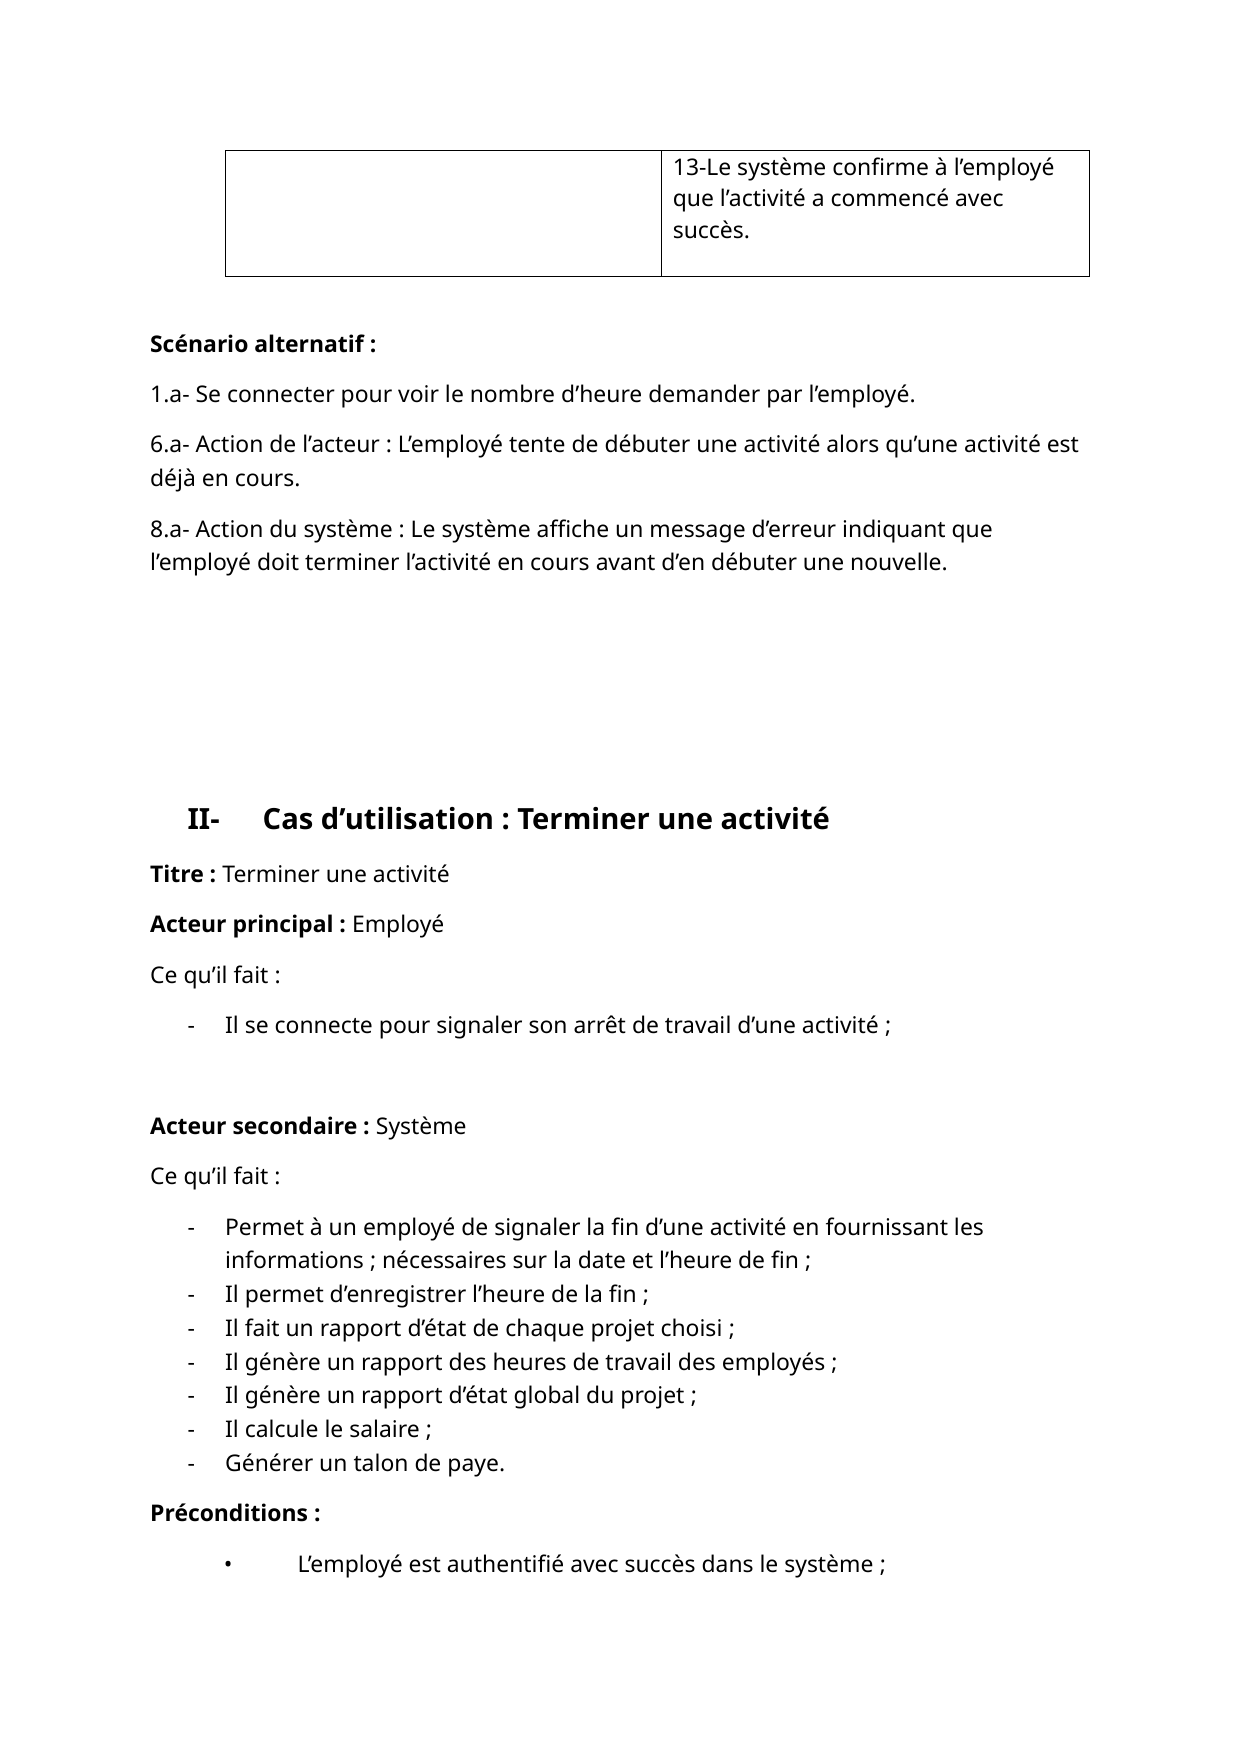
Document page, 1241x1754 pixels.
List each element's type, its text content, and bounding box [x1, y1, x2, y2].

list Il calcule le salaire ; [187, 1413, 1090, 1444]
list Il génère un rapport d’état global du projet ; [187, 1379, 1090, 1411]
text 8.a- Action du système : Le système affiche un message d’erreur indiquant que l’employé doit terminer l’activité en cours avant d’en débuter une nouvelle. [150, 512, 1090, 577]
text Préconditions : [150, 1497, 1090, 1529]
table_cell [226, 151, 661, 276]
text 1.a- Se connecter pour voir le nombre d’heure demander par l’employé. [150, 378, 1090, 409]
list Il se connecte pour signaler son arrêt de travail d’une activité ; [187, 1009, 1090, 1040]
text Scénario alternatif : [150, 327, 1090, 359]
list Cas d’utilisation : Terminer une activité [187, 798, 1090, 838]
table_cell 13-Le système confirme à l’employé que l’activité a commencé avec succès. [662, 151, 1089, 276]
text Acteur secondaire : Système [150, 1110, 1090, 1141]
text Ce qu’il fait : [150, 1160, 1090, 1192]
list Il génère un rapport des heures de travail des employés ; [187, 1346, 1090, 1377]
text Ce qu’il fait : [150, 959, 1090, 990]
text 6.a- Action de l’acteur : L’employé tente de débuter une activité alors qu’une activité est déjà en cours. [150, 428, 1090, 493]
text Acteur principal : Employé [150, 908, 1090, 939]
list Il fait un rapport d’état de chaque projet choisi ; [187, 1312, 1090, 1343]
text • L’employé est authentifié avec succès dans le système ; [150, 1548, 1090, 1579]
list Permet à un employé de signaler la fin d’une activité en fournissant les informations ; nécessaires sur la date et l’heure de fin ; [187, 1211, 1090, 1276]
list Générer un talon de paye. [187, 1447, 1090, 1478]
list Il permet d’enregistrer l’heure de la fin ; [187, 1278, 1090, 1309]
text Titre : Terminer une activité [150, 858, 1090, 889]
